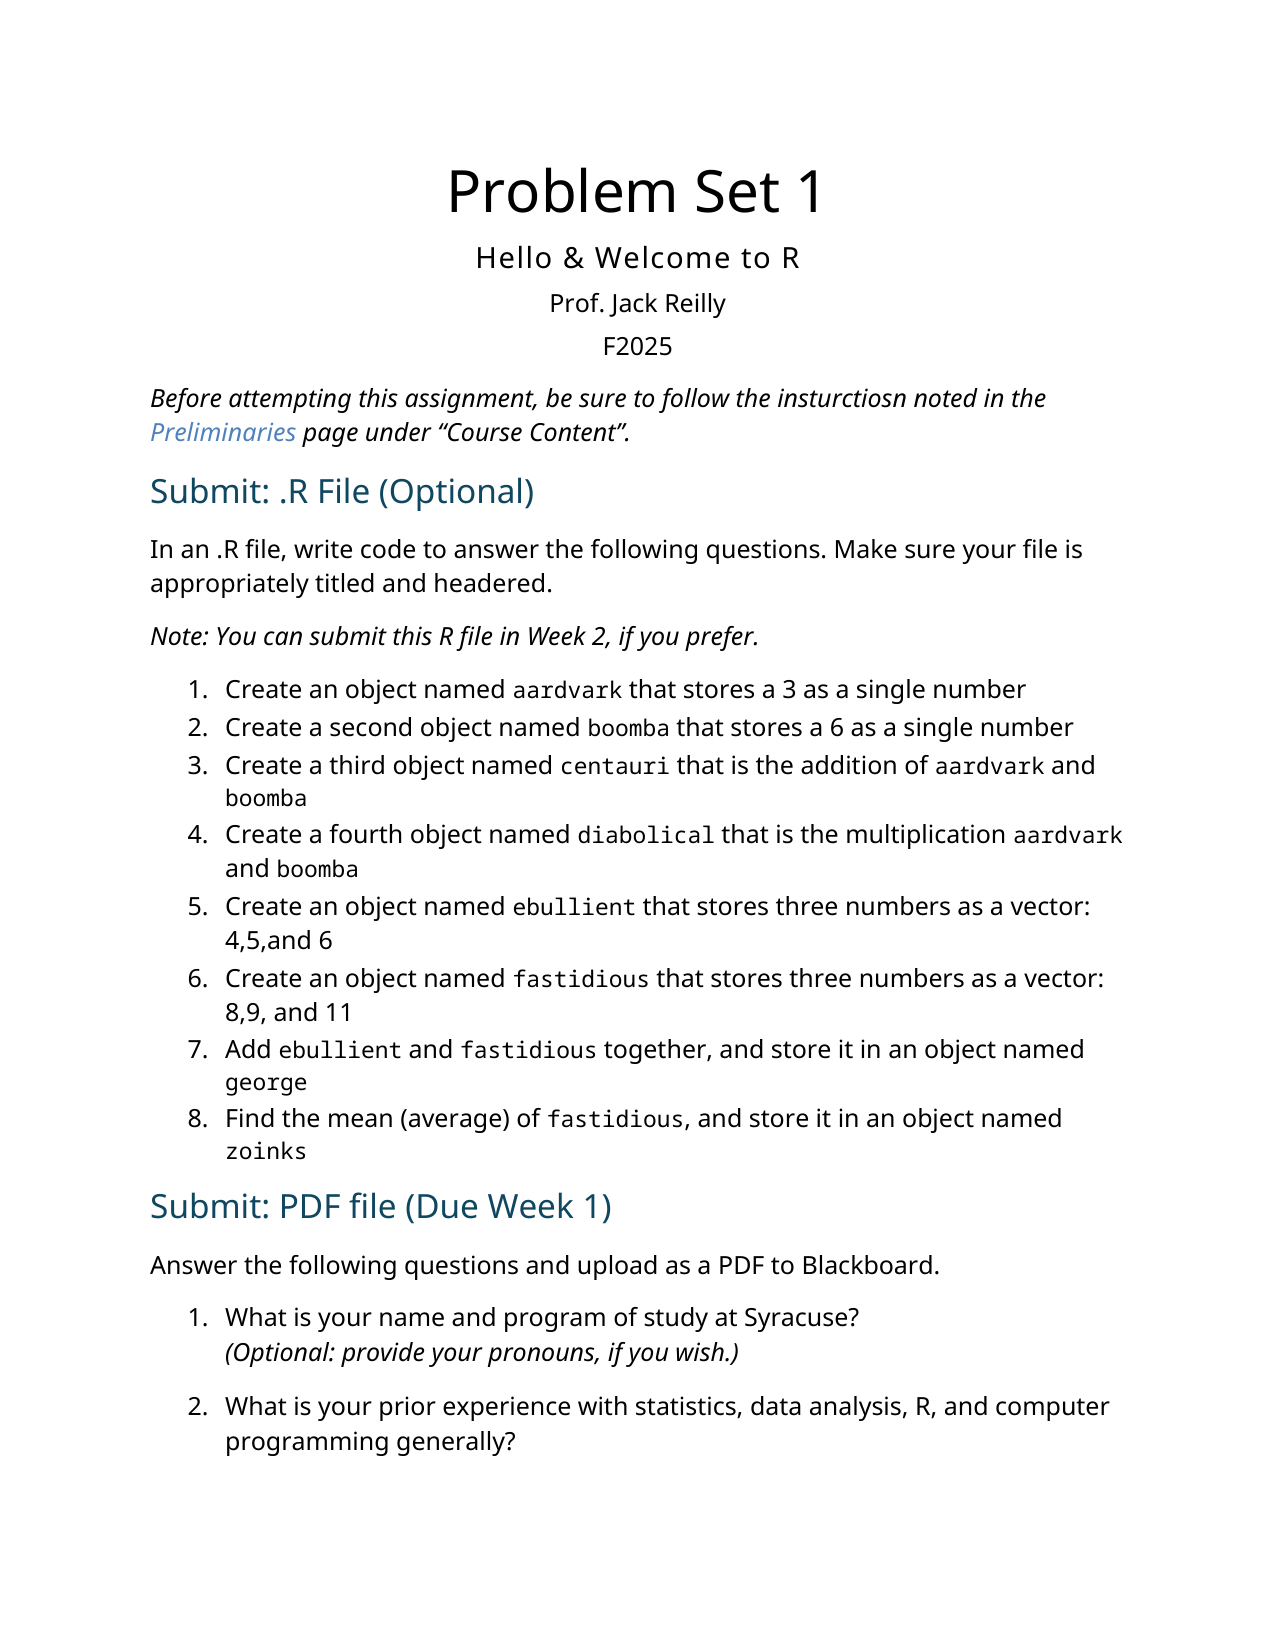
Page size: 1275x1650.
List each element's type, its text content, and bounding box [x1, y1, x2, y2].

list Find the mean (average) of fastidious, and store it in an object named zoinks [187, 1101, 1125, 1166]
list Add ebullient and fastidious together, and store it in an object named george [187, 1032, 1125, 1097]
text Before attempting this assignment, be sure to follow the insturctiosn noted in the Preliminaries page under “Course Content”. [150, 381, 1125, 449]
list What is your prior experience with statistics, data analysis, R, and computer programming generally? [187, 1389, 1125, 1457]
text Answer the following questions and upload as a PDF to Blackboard. [150, 1247, 1125, 1281]
title Problem Set 1 [150, 150, 1125, 229]
subtitle Submit: PDF file (Due Week 1) [150, 1183, 1125, 1228]
list Create an object named ebullient that stores three numbers as a vector: 4,5,and 6 [187, 888, 1125, 956]
text Prof. Jack Reilly [150, 286, 1125, 320]
list Create an object named aardvark that stores a 3 as a single number [187, 672, 1125, 706]
list Create a third object named centauri that is the addition of aardvark and boomba [187, 747, 1125, 813]
list Create a second object named boomba that stores a 6 as a single number [187, 709, 1125, 744]
text In an .R file, write code to answer the following questions. Make sure your file is appropriately titled and headered. [150, 532, 1125, 600]
text F2025 [150, 328, 1125, 362]
subtitle Hello & Welcome to R [150, 238, 1125, 277]
list What is your name and program of study at Syracuse? (Optional: provide your pronouns, if you wish.) [187, 1300, 1125, 1368]
list Create an object named fastidious that stores three numbers as a vector: 8,9, and 11 [187, 960, 1125, 1028]
subtitle Submit: .R File (Optional) [150, 468, 1125, 513]
text Note: You can submit this R file in Week 2, if you prefer. [150, 619, 1125, 653]
list Create a fourth object named diabolical that is the multiplication aardvark and boomba [187, 816, 1125, 884]
